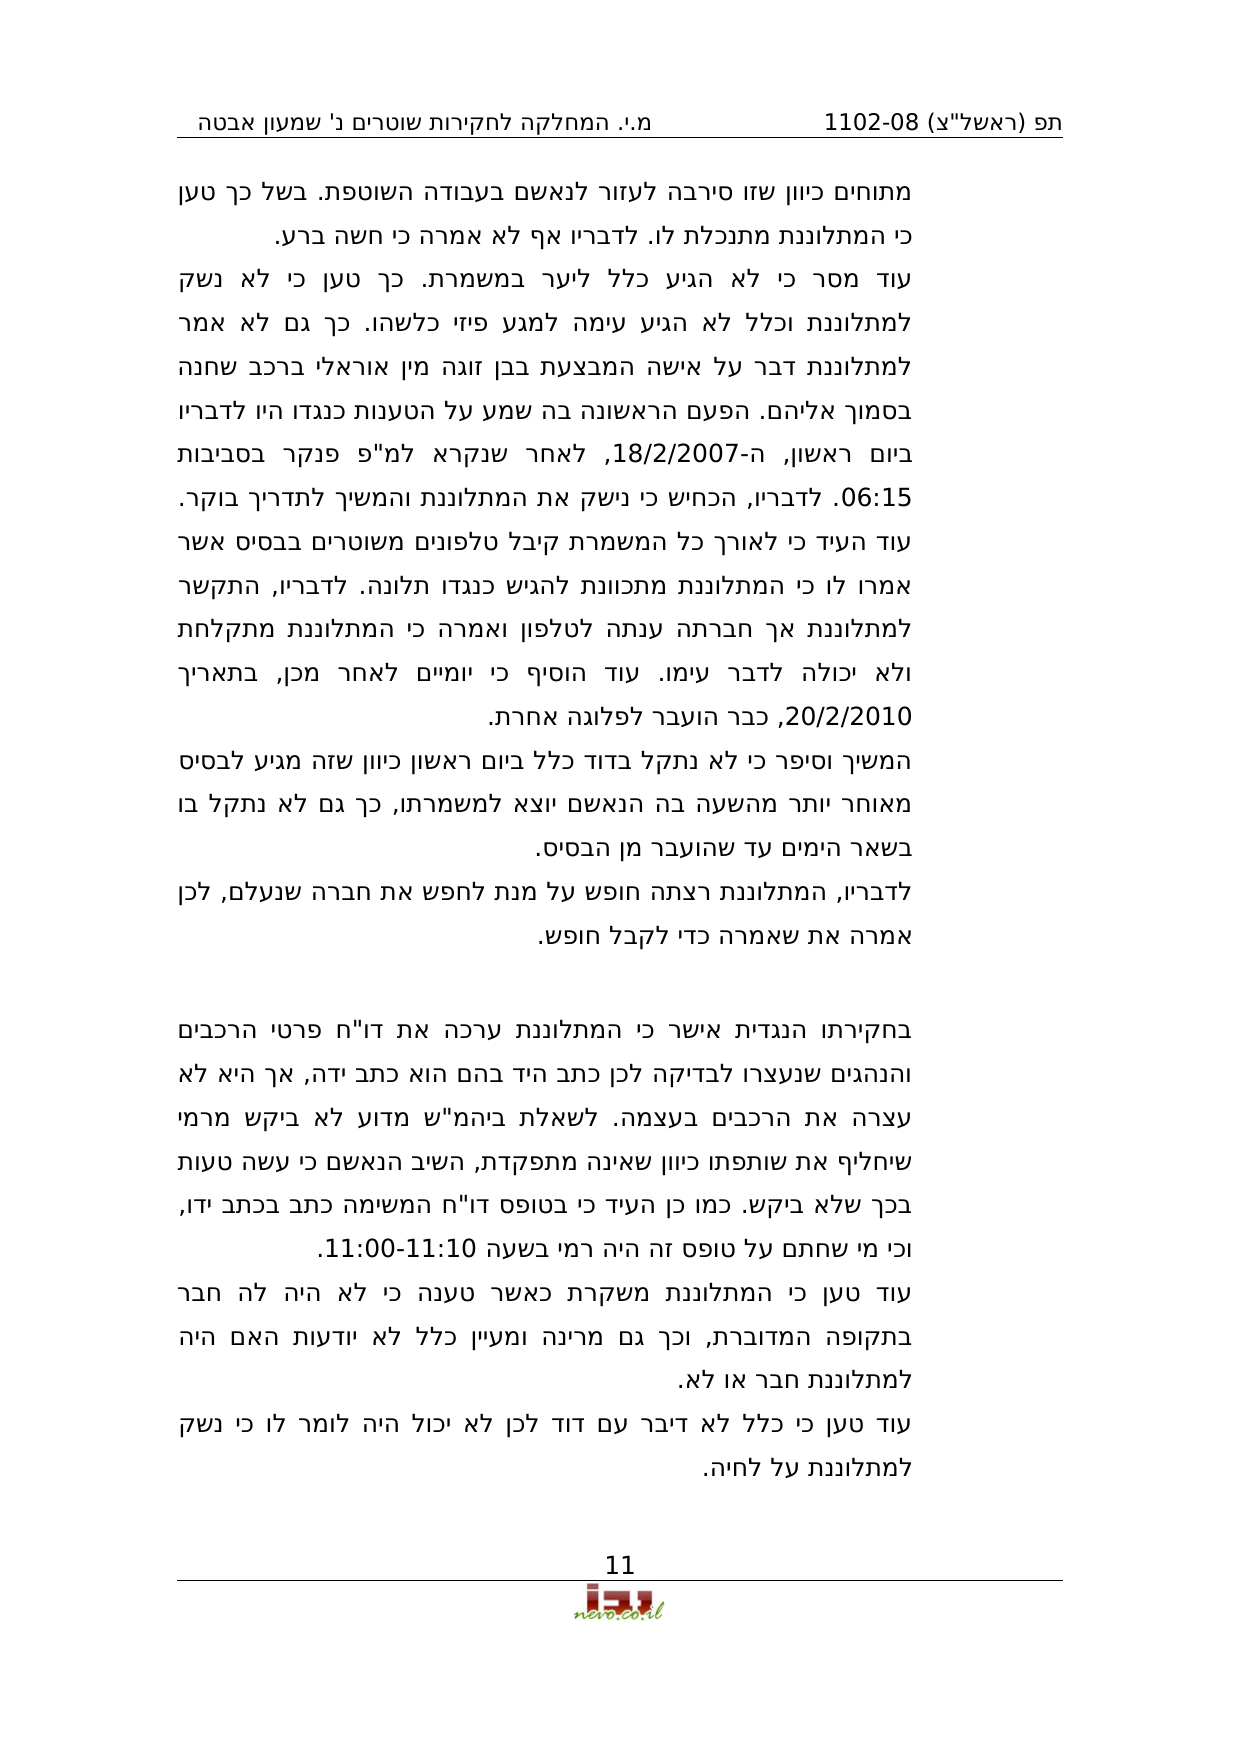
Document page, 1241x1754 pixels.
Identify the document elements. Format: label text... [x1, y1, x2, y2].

text עוד מסר כי לא הגיע כלל ליער במשמרת. כך טען כי לא נשק למתלוננת וכלל לא הגיע עימה למגע פיזי כלשהו. כך גם לא אמר למתלוננת דבר על אישה המבצעת בבן זוגה מין אוראלי ברכב שחנה בסמוך אליהם. הפעם הראשונה בה שמע על הטענות כנגדו היו לדבריו ביום ראשון, ה-18/2/2007, לאחר שנקרא למ"פ פנקר בסביבות 06:15. לדבריו, הכחיש כי נישק את המתלוננת והמשיך לתדריך בוקר. עוד העיד כי לאורך כל המשמרת קיבל טלפונים משוטרים בבסיס אשר אמרו לו כי המתלוננת מתכוונת להגיש כנגדו תלונה. לדבריו, התקשר למתלוננת אך חברתה ענתה לטלפון ואמרה כי המתלוננת מתקלחת ולא יכולה לדבר עימו. עוד הוסיף כי יומיים לאחר מכן, בתאריך 20/2/2010, כבר הועבר לפלוגה אחרת. [177, 265, 913, 731]
text המשיך וסיפר כי לא נתקל בדוד כלל ביום ראשון כיוון שזה מגיע לבסיס מאוחר יותר מהשעה בה הנאשם יוצא למשמרתו, כך גם לא נתקל בו בשאר הימים עד שהועבר מן הבסיס. [177, 746, 913, 863]
text בחקירתו הנגדית אישר כי המתלוננת ערכה את דו"ח פרטי הרכבים והנהגים שנעצרו לבדיקה לכן כתב היד בהם הוא כתב ידה, אך היא לא עצרה את הרכבים בעצמה. לשאלת ביהמ"ש מדוע לא ביקש מרמי שיחליף את שותפתו כיוון שאינה מתפקדת, השיב הנאשם כי עשה טעות בכך שלא ביקש. כמו כן העיד כי בטופס דו"ח המשימה כתב בכתב ידו, וכי מי שחתם על טופס זה היה רמי בשעה 11:00-11:10. [177, 1016, 913, 1264]
text עוד טען כי המתלוננת משקרת כאשר טענה כי לא היה לה חבר בתקופה המדוברת, וכך גם מרינה ומעיין כלל לא יודעות האם היה למתלוננת חבר או לא. [177, 1278, 913, 1395]
picture [574, 1583, 666, 1621]
text לדבריו, המתלוננת רצתה חופש על מנת לחפש את חברה שנעלם, לכן אמרה את שאמרה כדי לקבל חופש. [177, 877, 913, 950]
text עוד טען כי כלל לא דיבר עם דוד לכן לא יכול היה לומר לו כי נשק למתלוננת על לחיה. [177, 1409, 913, 1482]
